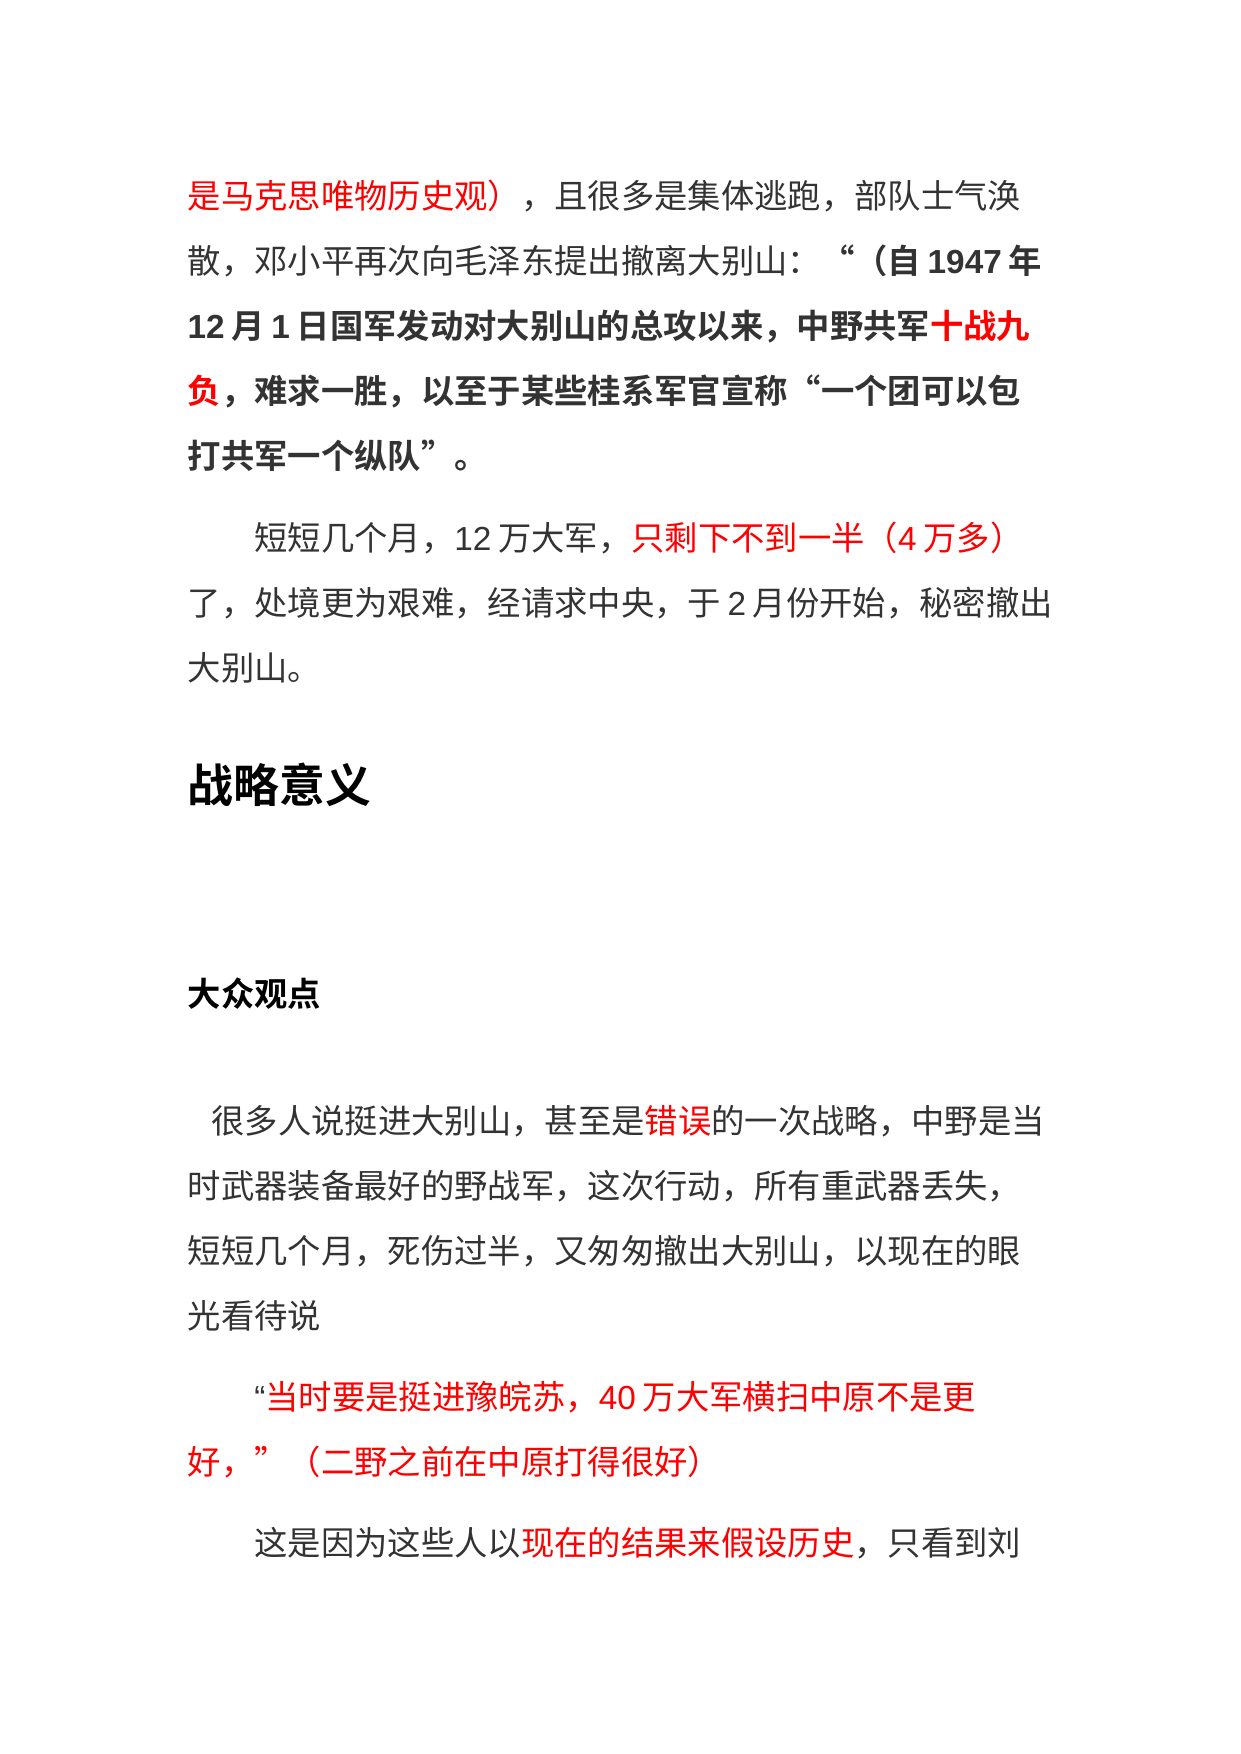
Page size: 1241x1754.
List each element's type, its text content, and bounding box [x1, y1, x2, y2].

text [187, 162, 1053, 487]
text 短短几个月，12万大军，只剩下不到一半（4万多）了，处境更为艰难，经请求中央，于2月份开始，秘密撤出大别山。 [187, 503, 1053, 698]
text 很多人说挺进大别山，甚至是错误的一次战略，中野是当时武器装备最好的野战军，这次行动，所有重武器丢失，短短几个月，死伤过半，又匆匆撤出大别山，以现在的眼光看待说 [187, 1086, 1053, 1346]
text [187, 1509, 1053, 1574]
subtitle 大众观点 [187, 959, 1053, 1024]
subtitle 战略意义 [187, 734, 1053, 831]
text “当时要是挺进豫皖苏，40万大军横扫中原不是更好，”（二野之前在中原打得很好） [187, 1362, 1053, 1492]
